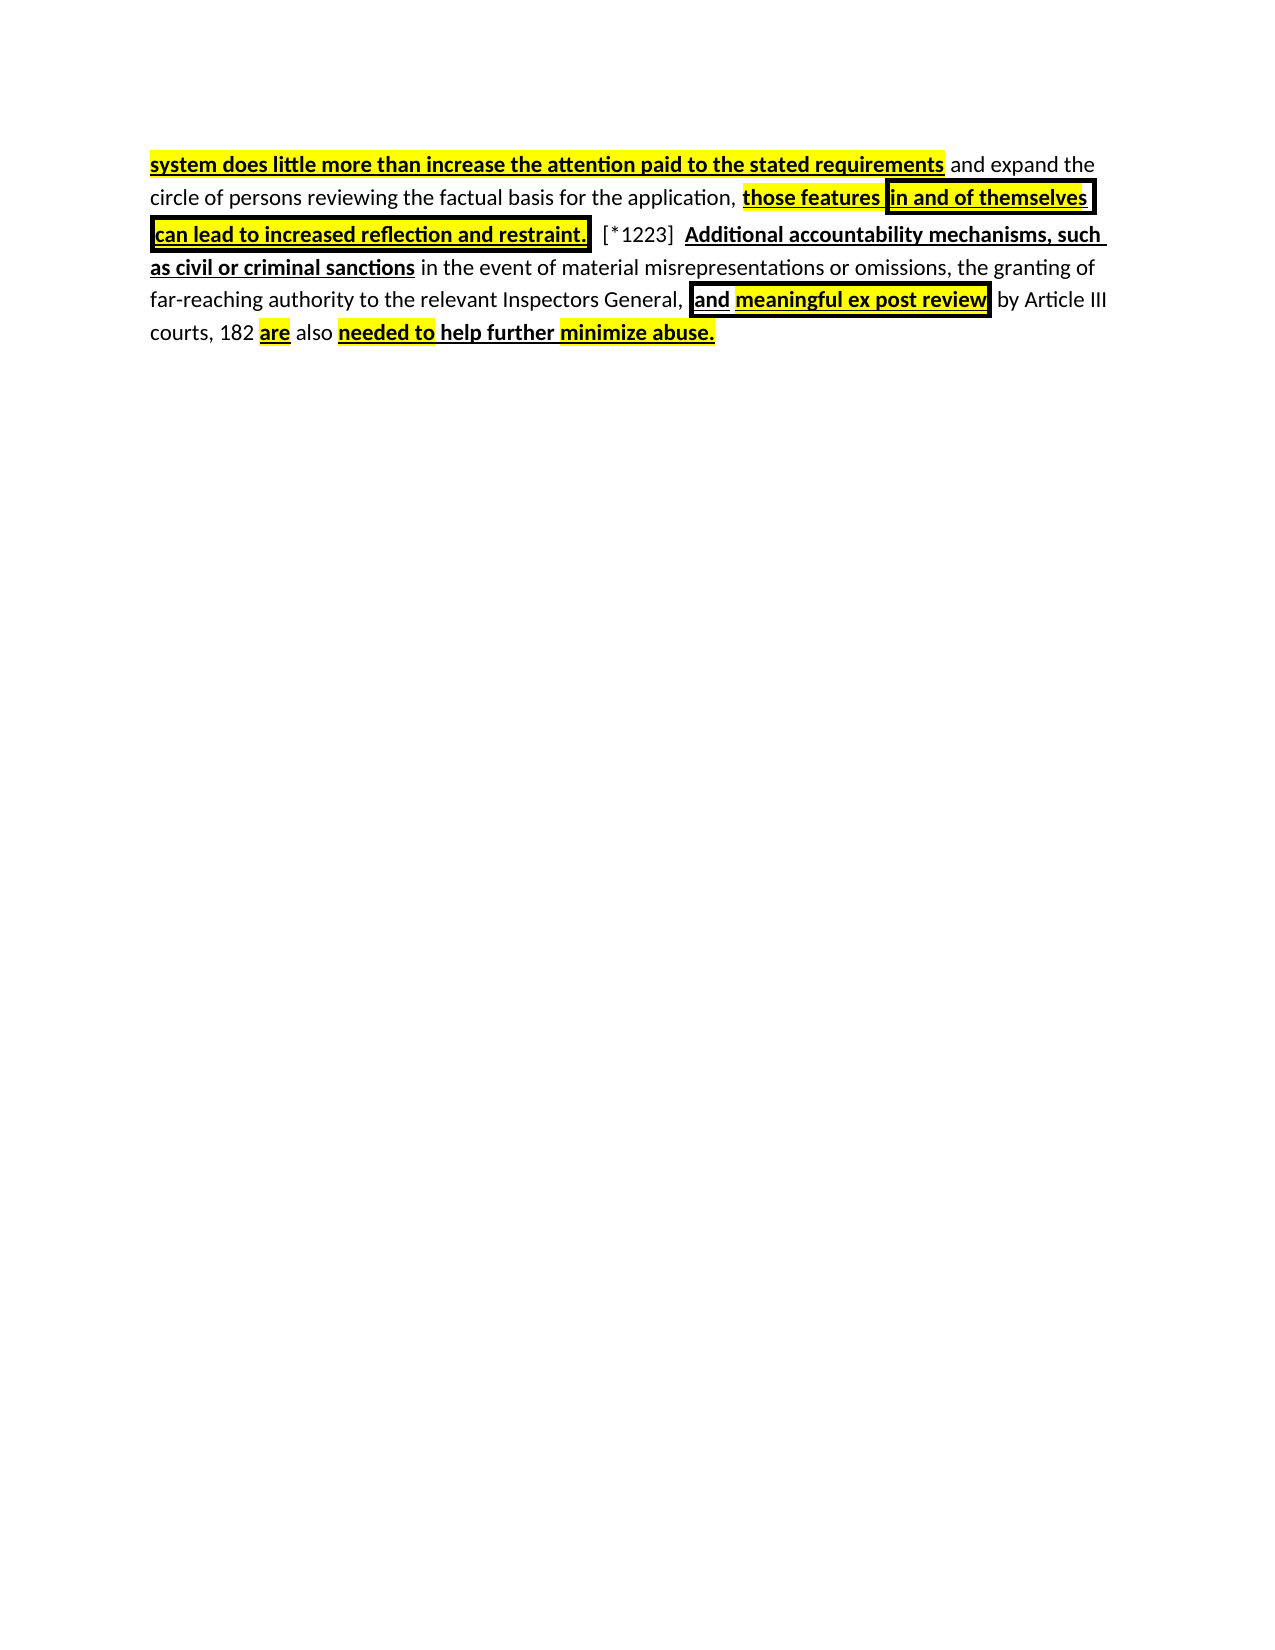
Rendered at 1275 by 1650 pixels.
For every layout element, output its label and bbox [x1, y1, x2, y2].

text [150, 150, 1125, 346]
